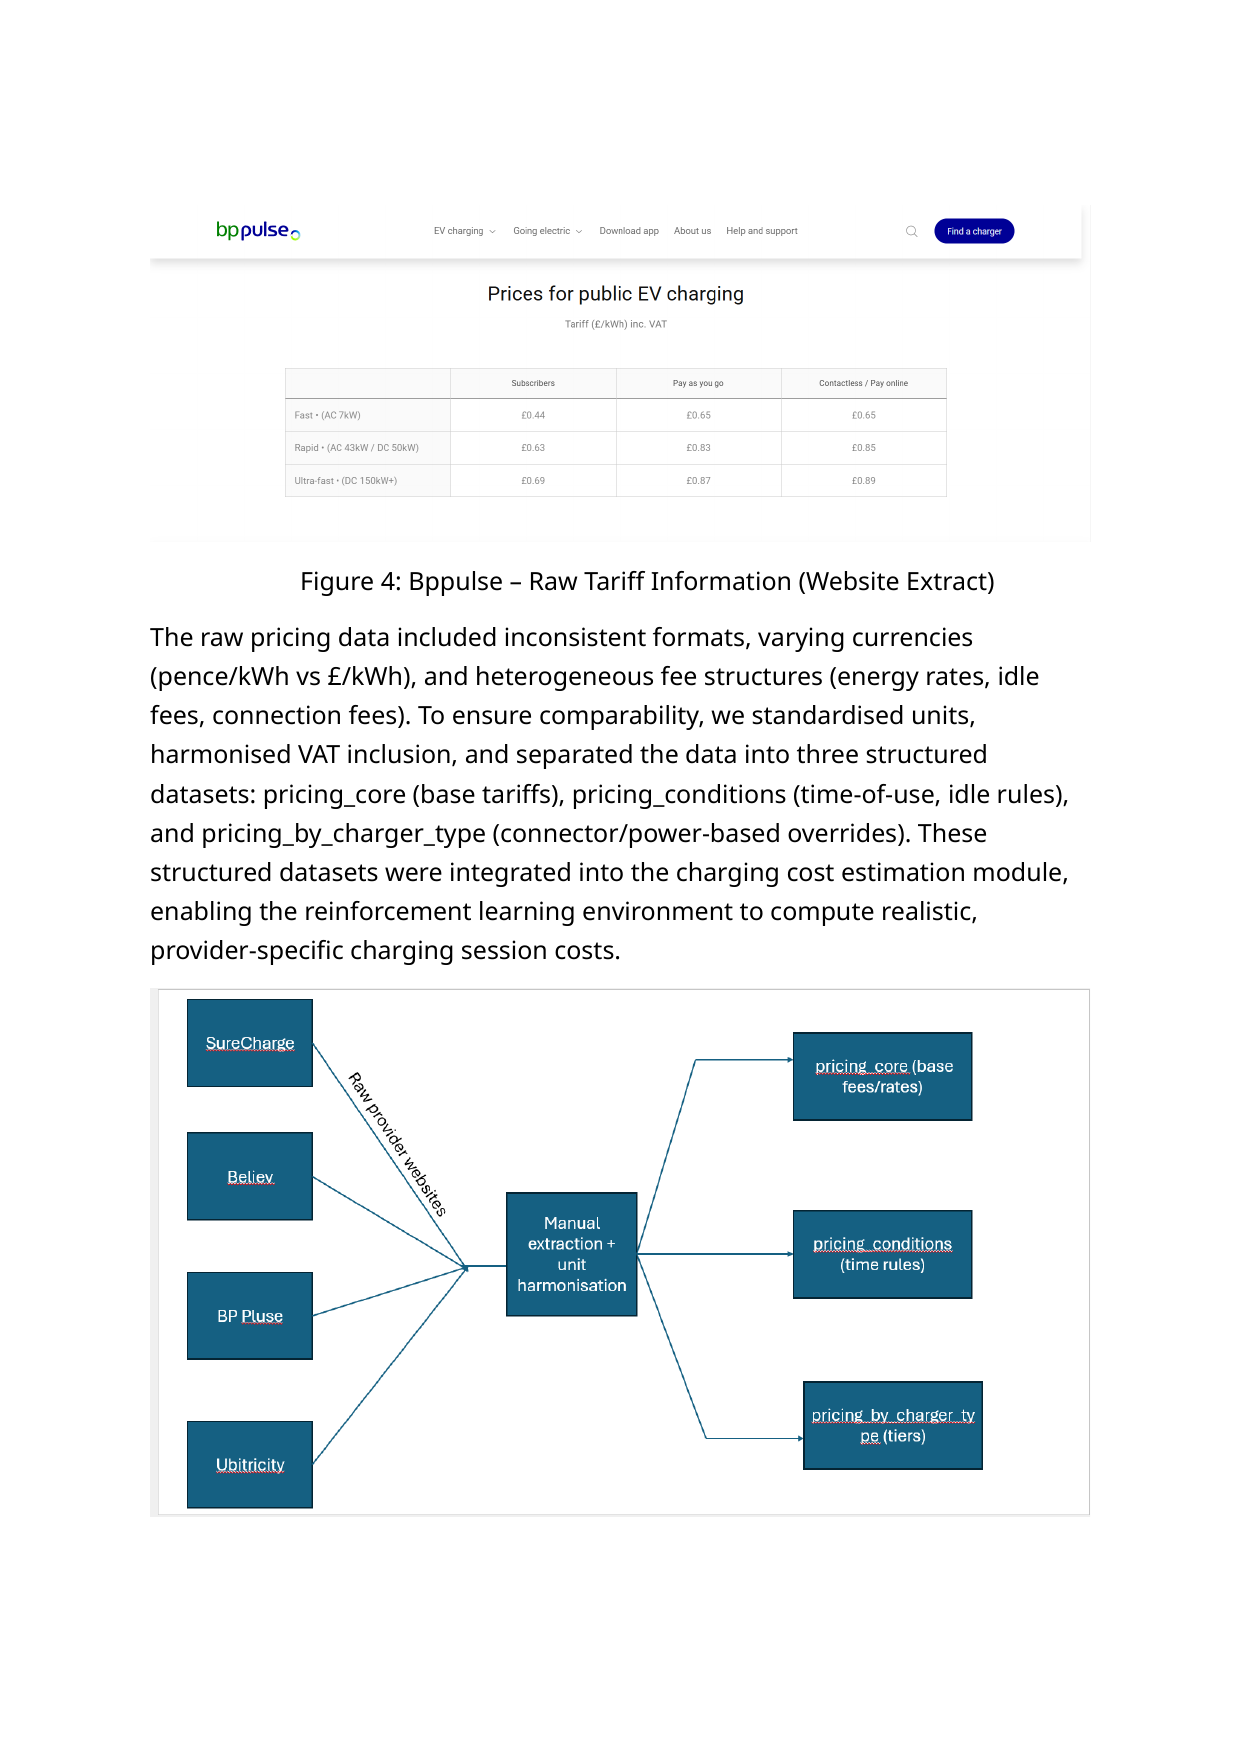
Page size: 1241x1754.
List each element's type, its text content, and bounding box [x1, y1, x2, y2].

text Figure 4: Bppulse – Raw Tariff Information (Website Extract) [300, 564, 1090, 598]
picture [150, 205, 1091, 542]
picture [150, 988, 1091, 1517]
text The raw pricing data included inconsistent formats, varying currencies (pence/kWh vs £/kWh), and heterogeneous fee structures (energy rates, idle fees, connection fees). To ensure comparability, we standardised units, harmonised VAT inclusion, and separated the data into three structured datasets: pricing_core (base tariffs), pricing_conditions (time-of-use, idle rules), and pricing_by_charger_type (connector/power-based overrides). These structured datasets were integrated into the charging cost estimation module, enabling the reinforcement learning environment to compute realistic, provider-specific charging session costs. [150, 619, 1090, 967]
